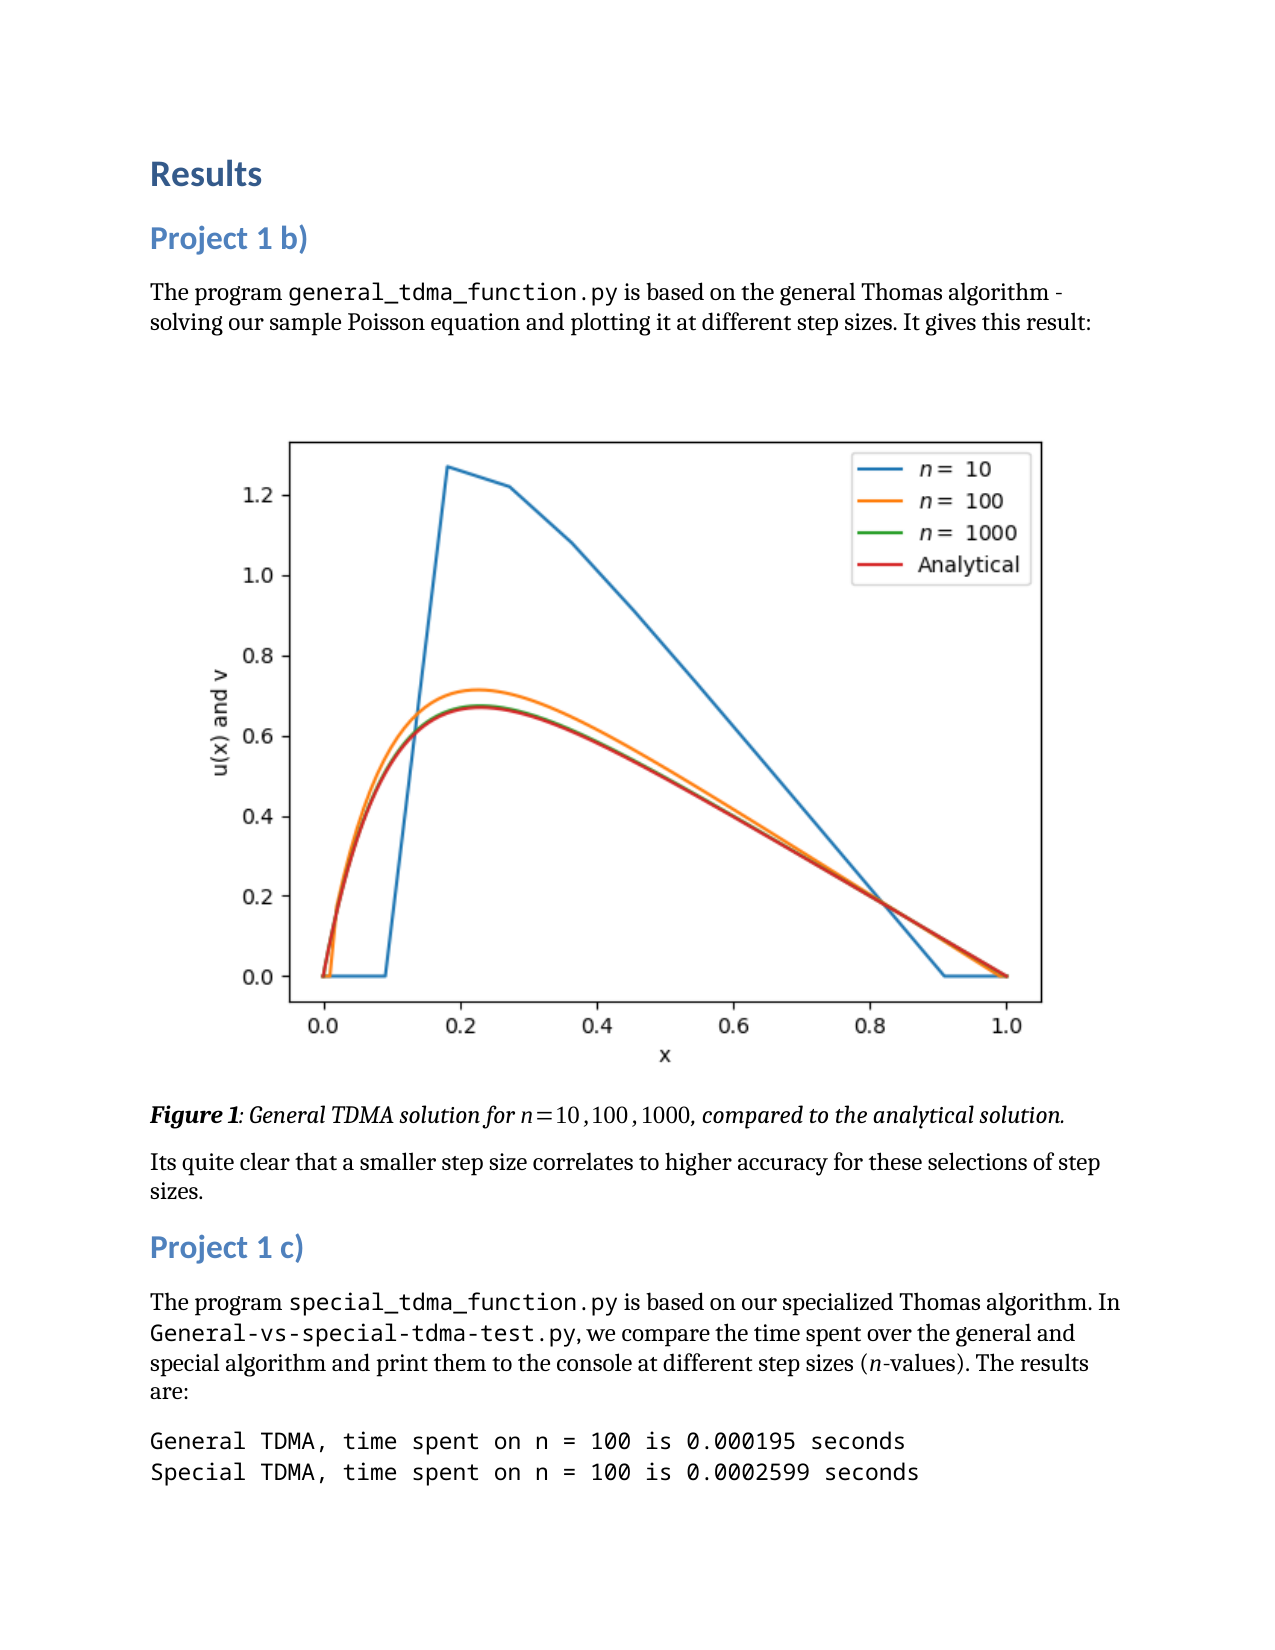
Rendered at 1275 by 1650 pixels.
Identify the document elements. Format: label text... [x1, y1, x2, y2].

text The program general_tdma_function.py is based on the general Thomas algorithm - solving our sample Poisson equation and plotting it at different step sizes. It gives this result: [150, 276, 1125, 336]
subtitle Results [150, 150, 1125, 196]
text Its quite clear that a smaller step size correlates to higher accuracy for these selections of step sizes. [150, 1148, 1125, 1206]
picture [168, 355, 1138, 1082]
subtitle Project 1 c) [150, 1227, 1125, 1267]
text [150, 1425, 1125, 1487]
subtitle Project 1 b) [150, 217, 1125, 257]
text Figure 1: General TDMA solution for , compared to the analytical solution. [150, 1101, 1125, 1129]
text The program special_tdma_function.py is based on our specialized Thomas algorithm. In General-vs-special-tdma-test.py, we compare the time spent over the general and special algorithm and print them to the console at different step sizes (-values). The results are: [150, 1286, 1125, 1406]
